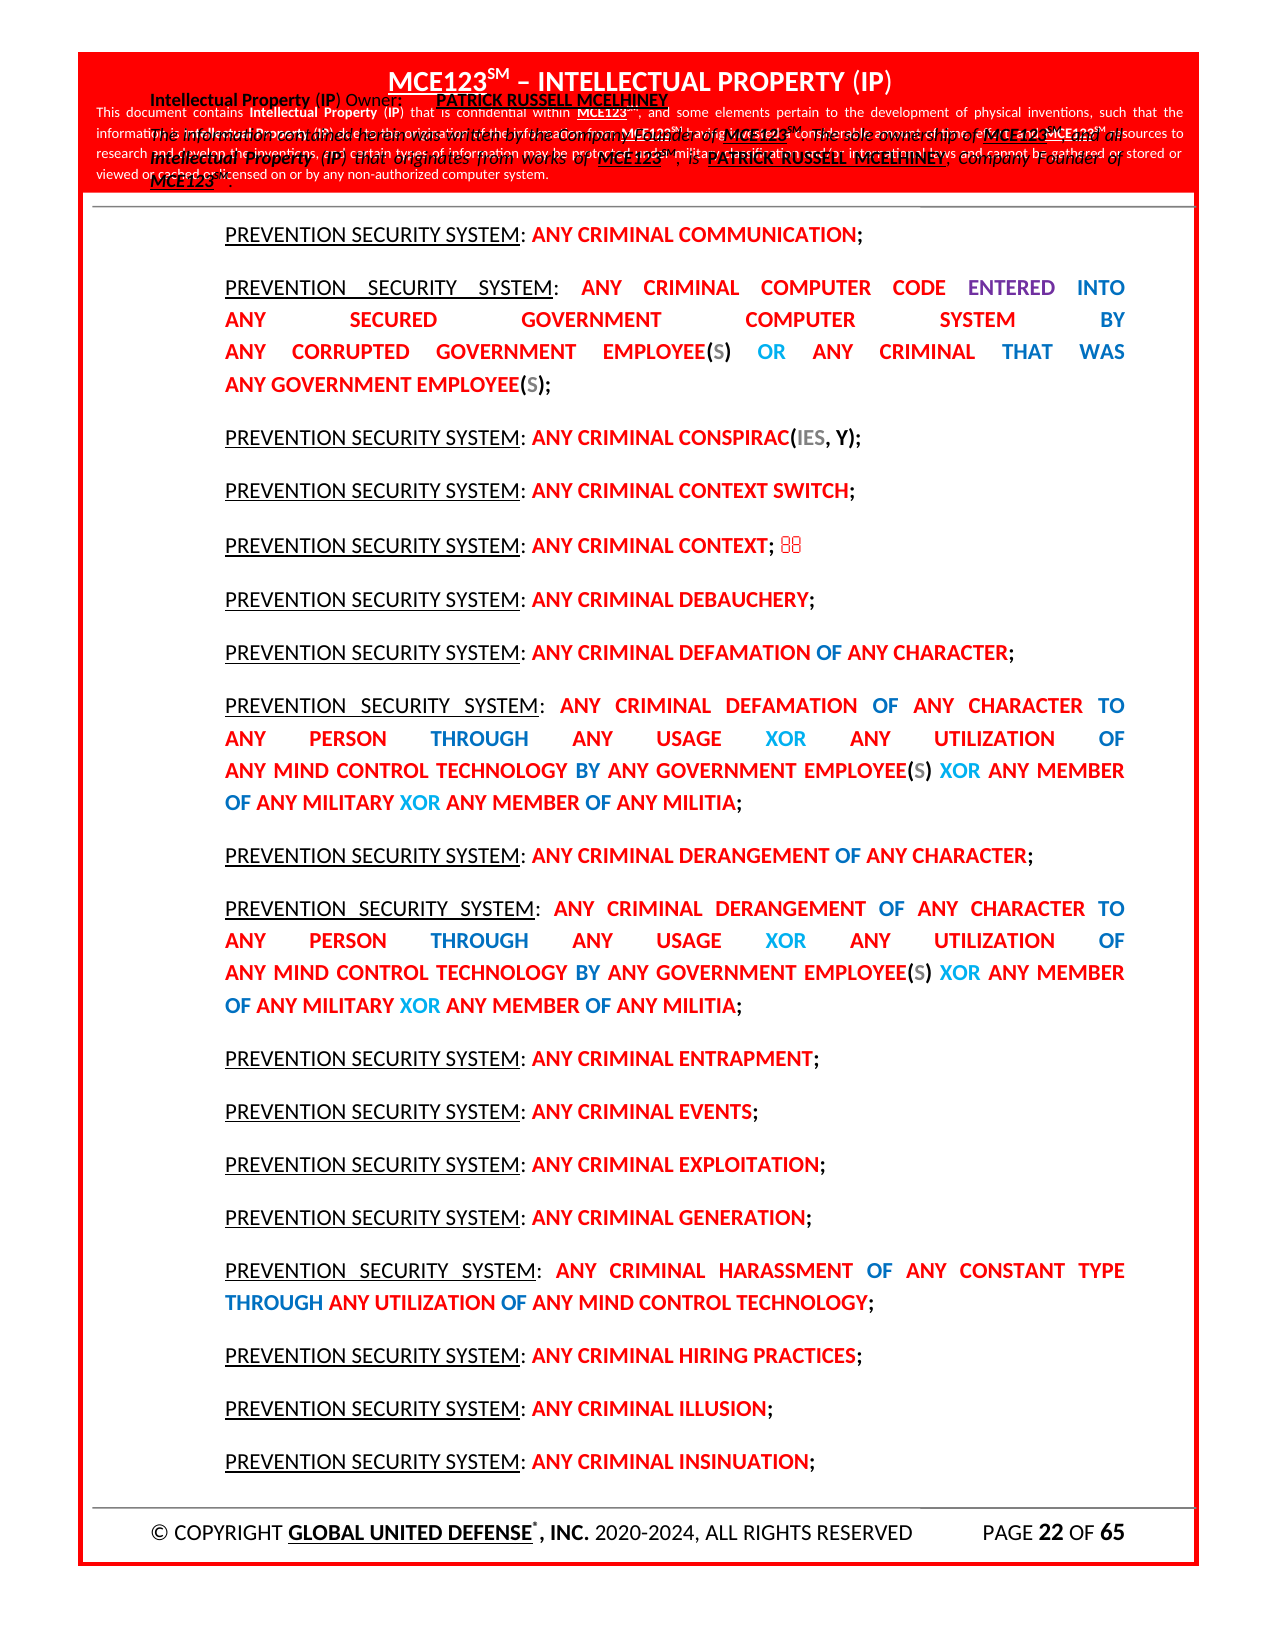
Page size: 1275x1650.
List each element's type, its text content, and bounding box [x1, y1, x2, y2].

text PREVENTION SECURITY SYSTEM: ANY CRIMINAL CONTEXT SWITCH; [225, 476, 1125, 504]
text PREVENTION SECURITY SYSTEM: ANY CRIMINAL DEFAMATION OF ANY CHARACTER; [225, 638, 1125, 667]
text PREVENTION SECURITY SYSTEM: ANY CRIMINAL HARASSMENT OF ANY CONSTANT TYPE THROUGH ANY UTILIZATION OF ANY MIND CONTROL TECHNOLOGY; [225, 1256, 1125, 1316]
text PREVENTION SECURITY SYSTEM: ANY CRIMINAL EVENTS; [225, 1097, 1125, 1125]
text PREVENTION SECURITY SYSTEM: ANY CRIMINAL DERANGEMENT OF ANY CHARACTER; [225, 841, 1125, 869]
text PREVENTION SECURITY SYSTEM: ANY CRIMINAL HIRING PRACTICES; [225, 1341, 1125, 1369]
text PREVENTION SECURITY SYSTEM: ANY CRIMINAL COMPUTER CODE ENTERED INTO ANY SECURED GOVERNMENT COMPUTER SYSTEM BY ANY CORRUPTED GOVERNMENT EMPLOYEE(S) OR ANY CRIMINAL THAT WAS ANY GOVERNMENT EMPLOYEE(S); [225, 273, 1125, 398]
text PREVENTION SECURITY SYSTEM: ANY CRIMINAL ENTRAPMENT; [225, 1044, 1125, 1072]
text PREVENTION SECURITY SYSTEM: ANY CRIMINAL COMMUNICATION; [225, 220, 1125, 248]
text PREVENTION SECURITY SYSTEM: ANY CRIMINAL DEBAUCHERY; [225, 586, 1125, 613]
text PREVENTION SECURITY SYSTEM: ANY CRIMINAL DEFAMATION OF ANY CHARACTER TO ANY PERSON THROUGH ANY USAGE XOR ANY UTILIZATION OF ANY MIND CONTROL TECHNOLOGY BY ANY GOVERNMENT EMPLOYEE(S) XOR ANY MEMBER OF ANY MILITARY XOR ANY MEMBER OF ANY MILITIA; [225, 692, 1125, 816]
text PREVENTION SECURITY SYSTEM: ANY CRIMINAL CONTEXT;  [225, 529, 1125, 560]
text PREVENTION SECURITY SYSTEM: ANY CRIMINAL CONSPIRAC(IES, Y); [225, 423, 1125, 451]
text PREVENTION SECURITY SYSTEM: ANY CRIMINAL EXPLOITATION; [225, 1150, 1125, 1178]
text PREVENTION SECURITY SYSTEM: ANY CRIMINAL INSINUATION; [225, 1447, 1125, 1475]
text PREVENTION SECURITY SYSTEM: ANY CRIMINAL DERANGEMENT OF ANY CHARACTER TO ANY PERSON THROUGH ANY USAGE XOR ANY UTILIZATION OF ANY MIND CONTROL TECHNOLOGY BY ANY GOVERNMENT EMPLOYEE(S) XOR ANY MEMBER OF ANY MILITARY XOR ANY MEMBER OF ANY MILITIA; [225, 894, 1125, 1019]
text PREVENTION SECURITY SYSTEM: ANY CRIMINAL ILLUSION; [225, 1394, 1125, 1422]
text PREVENTION SECURITY SYSTEM: ANY CRIMINAL GENERATION; [225, 1203, 1125, 1231]
